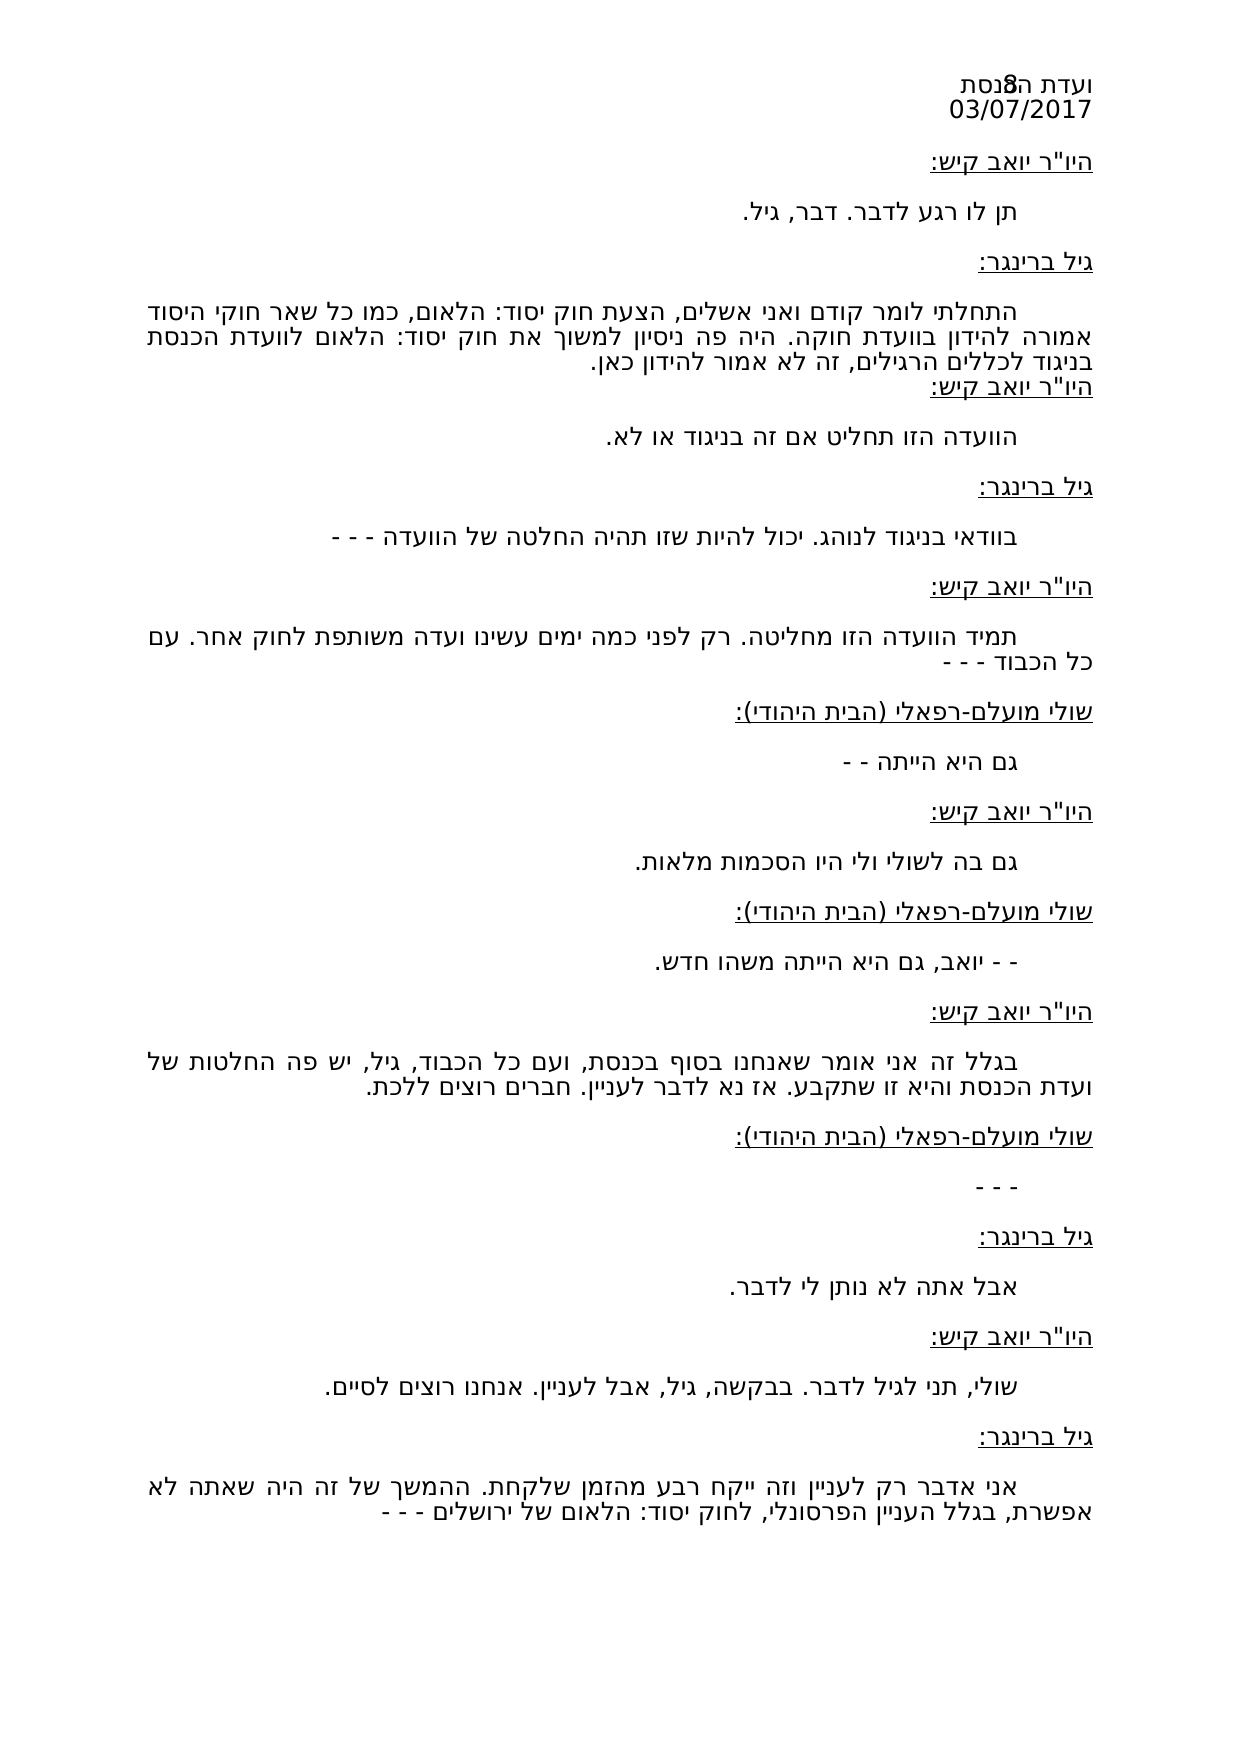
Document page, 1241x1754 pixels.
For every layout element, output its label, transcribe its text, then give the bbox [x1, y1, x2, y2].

text שולי מועלם-רפאלי (הבית היהודי): [147, 900, 1093, 925]
text אבל אתה לא נותן לי לדבר. [147, 1275, 1093, 1300]
text היו"ר יואב קיש: [147, 375, 1093, 400]
text היו"ר יואב קיש: [147, 1325, 1093, 1350]
text גם בה לשולי ולי היו הסכמות מלאות. [147, 850, 1093, 875]
text - - יואב, גם היא הייתה משהו חדש. [147, 950, 1093, 975]
text שולי מועלם-רפאלי (הבית היהודי): [147, 700, 1093, 725]
text היו"ר יואב קיש: [147, 800, 1093, 825]
text שולי, תני לגיל לדבר. בבקשה, גיל, אבל לעניין. אנחנו רוצים לסיים. [147, 1375, 1093, 1400]
text בגלל זה אני אומר שאנחנו בסוף בכנסת, ועם כל הכבוד, גיל, יש פה החלטות של ועדת הכנסת והיא זו שתקבע. אז נא לדבר לעניין. חברים רוצים ללכת. [147, 1050, 1093, 1100]
text היו"ר יואב קיש: [147, 1000, 1093, 1025]
text התחלתי לומר קודם ואני אשלים, הצעת חוק יסוד: הלאום, כמו כל שאר חוקי היסוד אמורה להידון בוועדת חוקה. היה פה ניסיון למשוך את חוק יסוד: הלאום לוועדת הכנסת בניגוד לכללים הרגילים, זה לא אמור להידון כאן. [147, 300, 1093, 375]
text בוודאי בניגוד לנוהג. יכול להיות שזו תהיה החלטה של הוועדה - - - [147, 525, 1093, 550]
text אני אדבר רק לעניין וזה ייקח רבע מהזמן שלקחת. ההמשך של זה היה שאתה לא אפשרת, בגלל העניין הפרסונלי, לחוק יסוד: הלאום של ירושלים - - - [147, 1475, 1093, 1525]
text היו"ר יואב קיש: [147, 575, 1093, 600]
text - - - [147, 1175, 1093, 1200]
text הוועדה הזו תחליט אם זה בניגוד או לא. [147, 425, 1093, 450]
text גיל ברינגר: [147, 1225, 1093, 1250]
text תן לו רגע לדבר. דבר, גיל. [147, 200, 1093, 225]
text גיל ברינגר: [147, 475, 1093, 500]
text גם היא הייתה - - [147, 750, 1093, 775]
text תמיד הוועדה הזו מחליטה. רק לפני כמה ימים עשינו ועדה משותפת לחוק אחר. עם כל הכבוד - - - [147, 625, 1093, 675]
text גיל ברינגר: [147, 250, 1093, 275]
text שולי מועלם-רפאלי (הבית היהודי): [147, 1125, 1093, 1150]
text היו"ר יואב קיש: [147, 150, 1093, 175]
text גיל ברינגר: [147, 1425, 1093, 1450]
